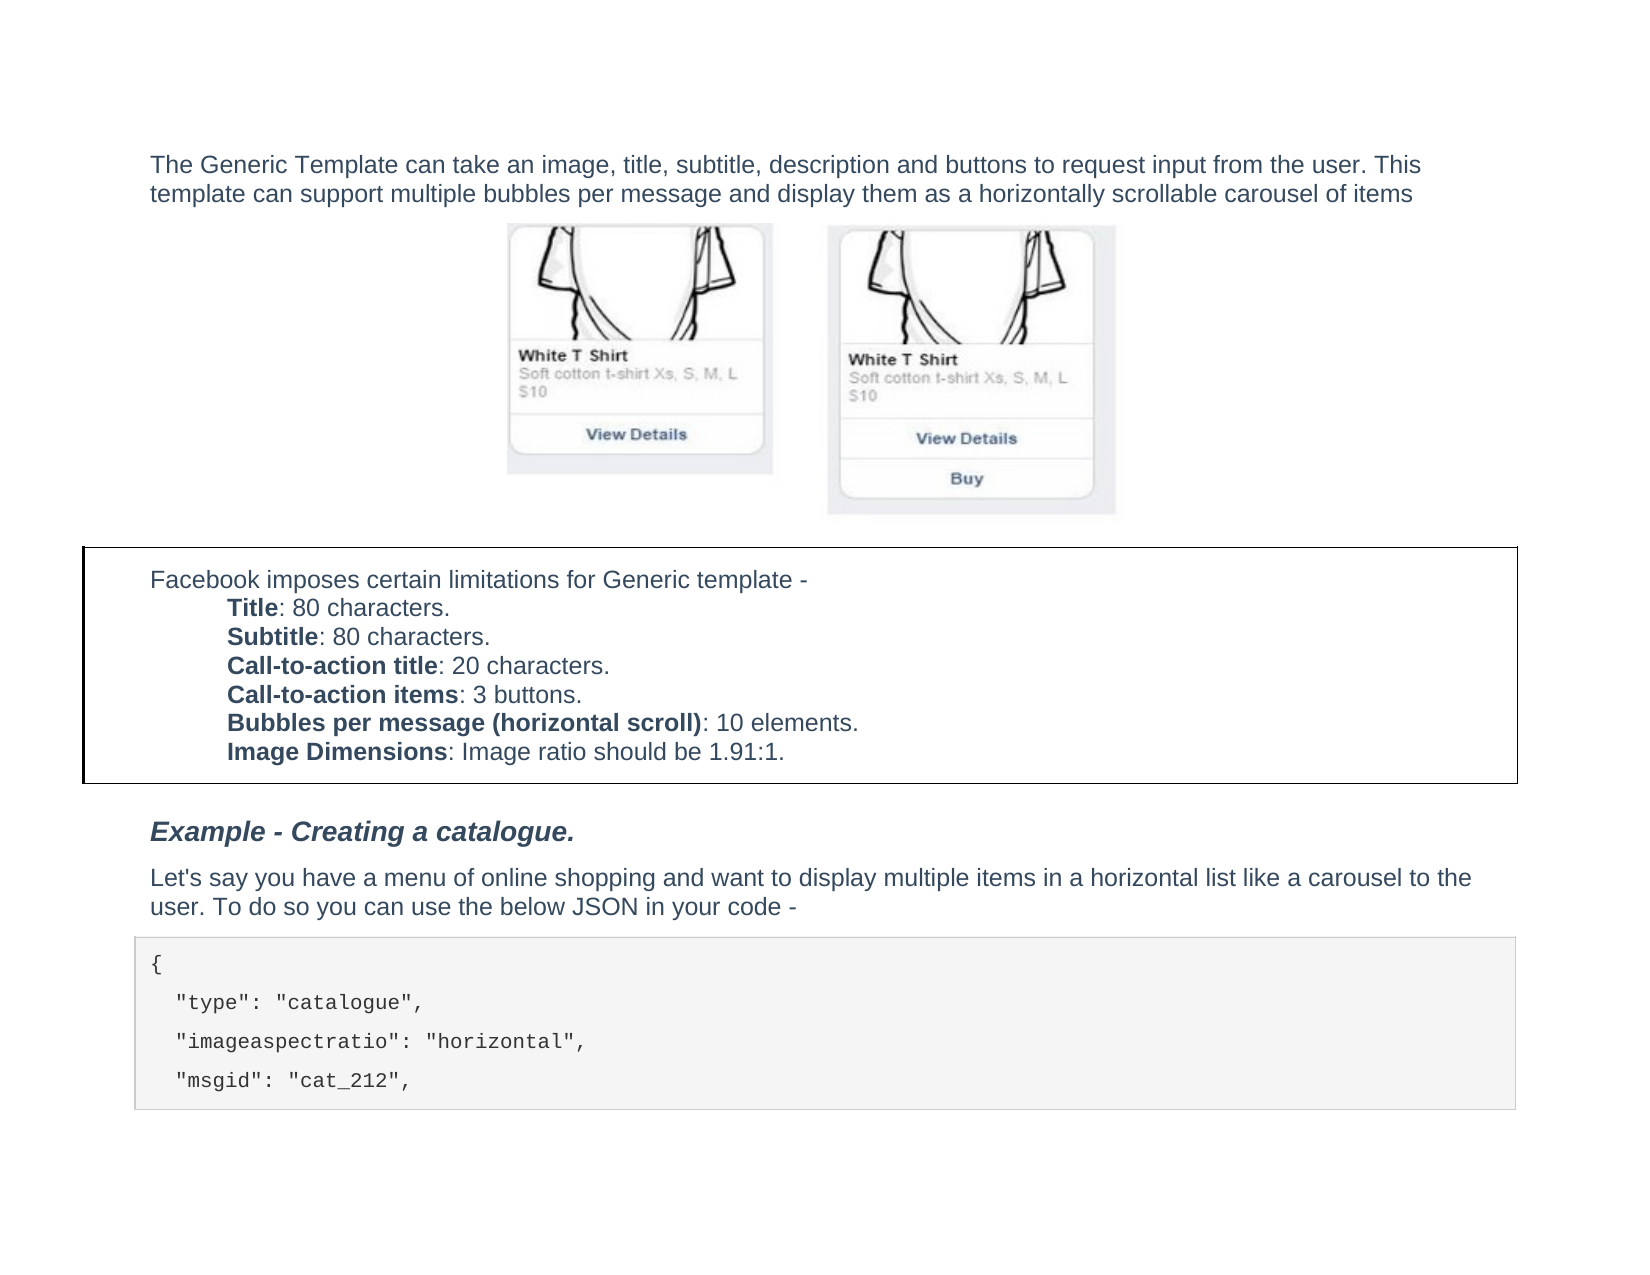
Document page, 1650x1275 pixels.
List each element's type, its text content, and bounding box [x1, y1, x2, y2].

text "type": "catalogue", [136, 976, 1515, 1015]
text "msgid": "cat_212", [136, 1054, 1515, 1109]
text Facebook imposes certain limitations for Generic template - Title: 80 characters. Subtitle: 80 characters. Call-to-action title: 20 characters. Call-to-action items: 3 buttons. Bubbles per message (horizontal scroll): 10 elements. Image Dimensions: Image ratio should be 1.91:1. [85, 548, 1517, 783]
text The Generic Template can take an image, title, subtitle, description and buttons to request input from the user. This template can support multiple bubbles per message and display them as a horizontally scrollable carousel of items [150, 150, 1500, 207]
text "imageaspectratio": "horizontal", [136, 1015, 1515, 1054]
text Let's say you have a menu of online shopping and want to display multiple items in a horizontal list like a carousel to the user. To do so you can use the below JSON in your code - [150, 863, 1500, 921]
picture [507, 223, 1137, 541]
text Example - Creating a catalogue. [150, 815, 1500, 848]
text { [136, 938, 1515, 976]
